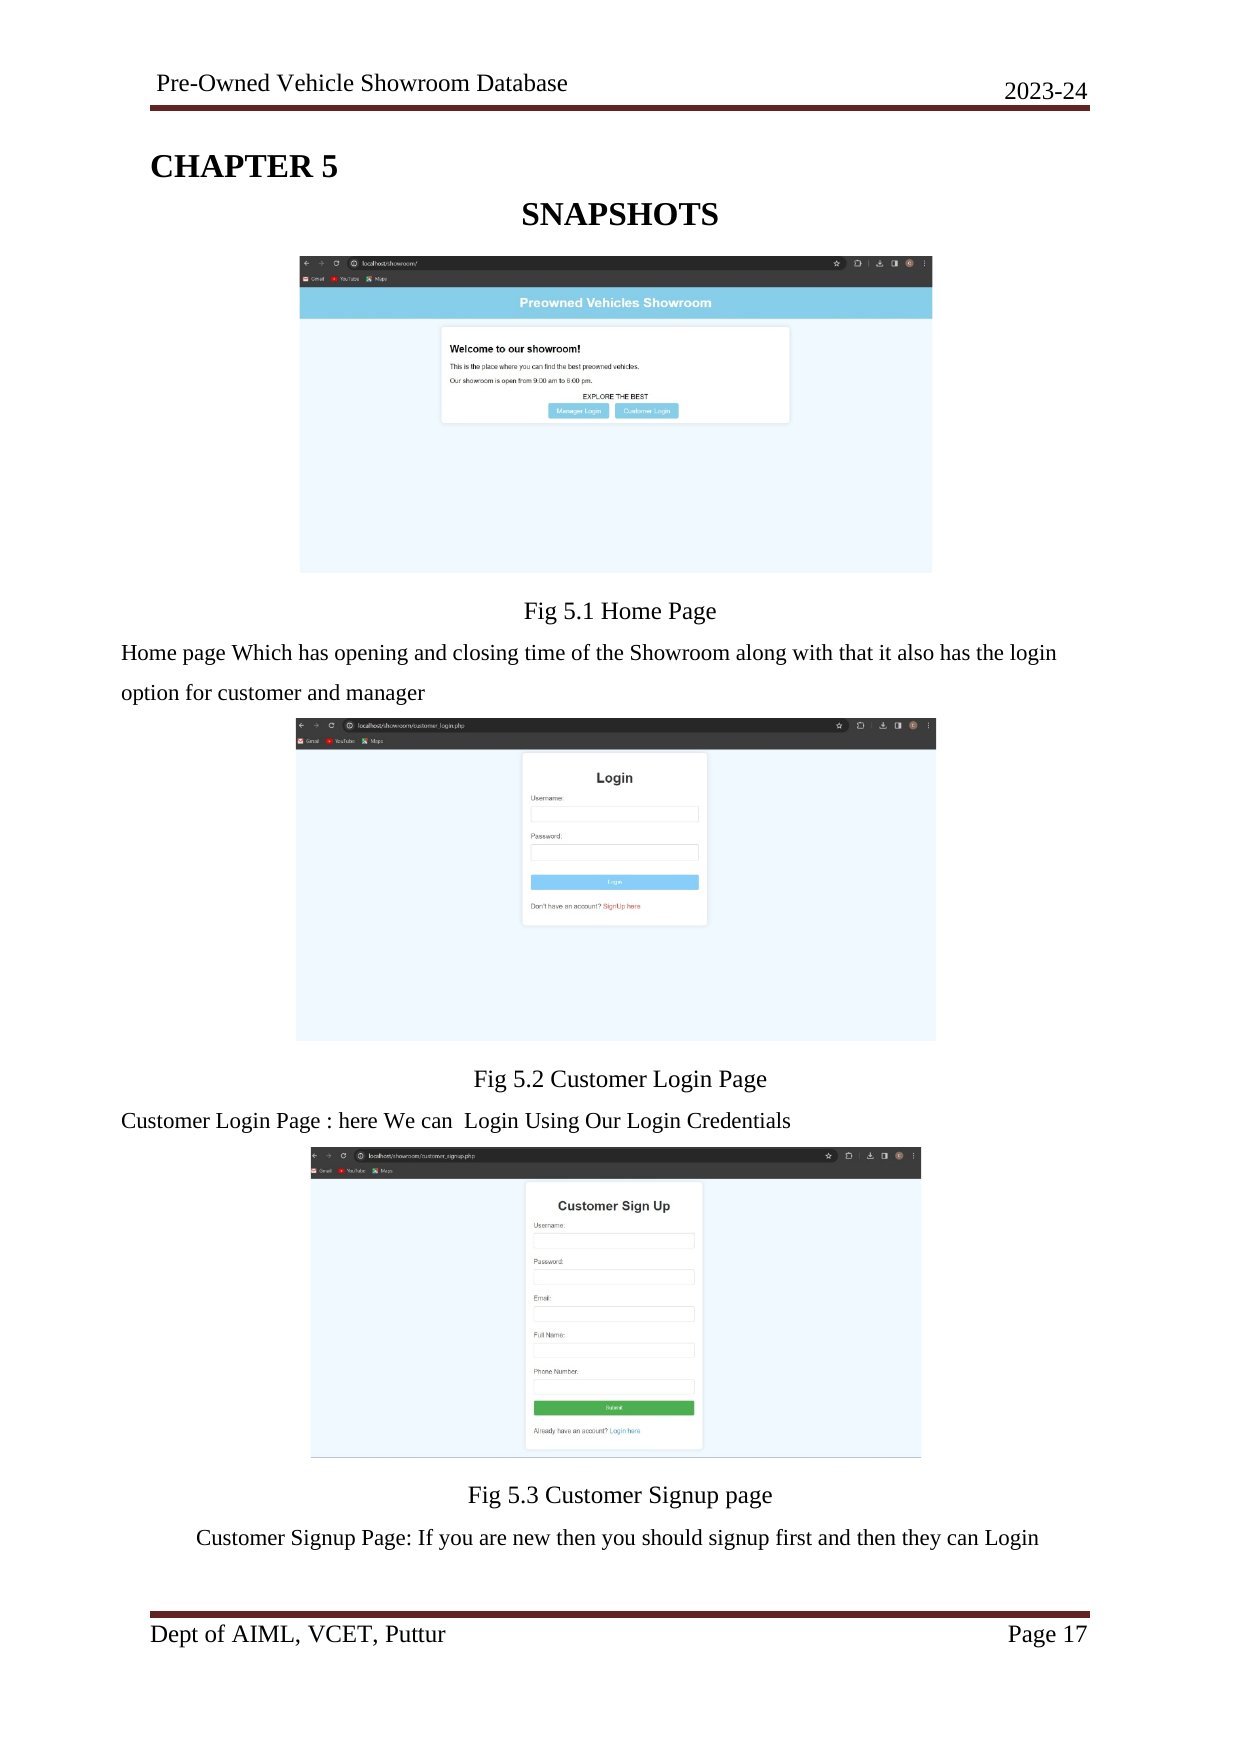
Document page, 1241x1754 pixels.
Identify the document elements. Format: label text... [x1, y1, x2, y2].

text Customer Login Page : here We can Login Using Our Login Credentials [121, 1108, 1111, 1134]
text Home page Which has opening and closing time of the Showroom along with that it also has the login option for customer and manager [121, 639, 1111, 705]
subtitle CHAPTER 5 [150, 147, 1111, 185]
text Customer Signup Page: If you are new then you should signup first and then they can Login [196, 1524, 1111, 1550]
picture [295, 718, 937, 1041]
text Fig 5.2 Customer Login Page [273, 1064, 967, 1093]
picture [299, 256, 933, 573]
text Fig 5.3 Customer Signup page [273, 1481, 967, 1509]
picture [310, 1147, 922, 1458]
text Fig 5.1 Home Page [273, 596, 967, 625]
text SNAPSHOTS [273, 194, 967, 232]
